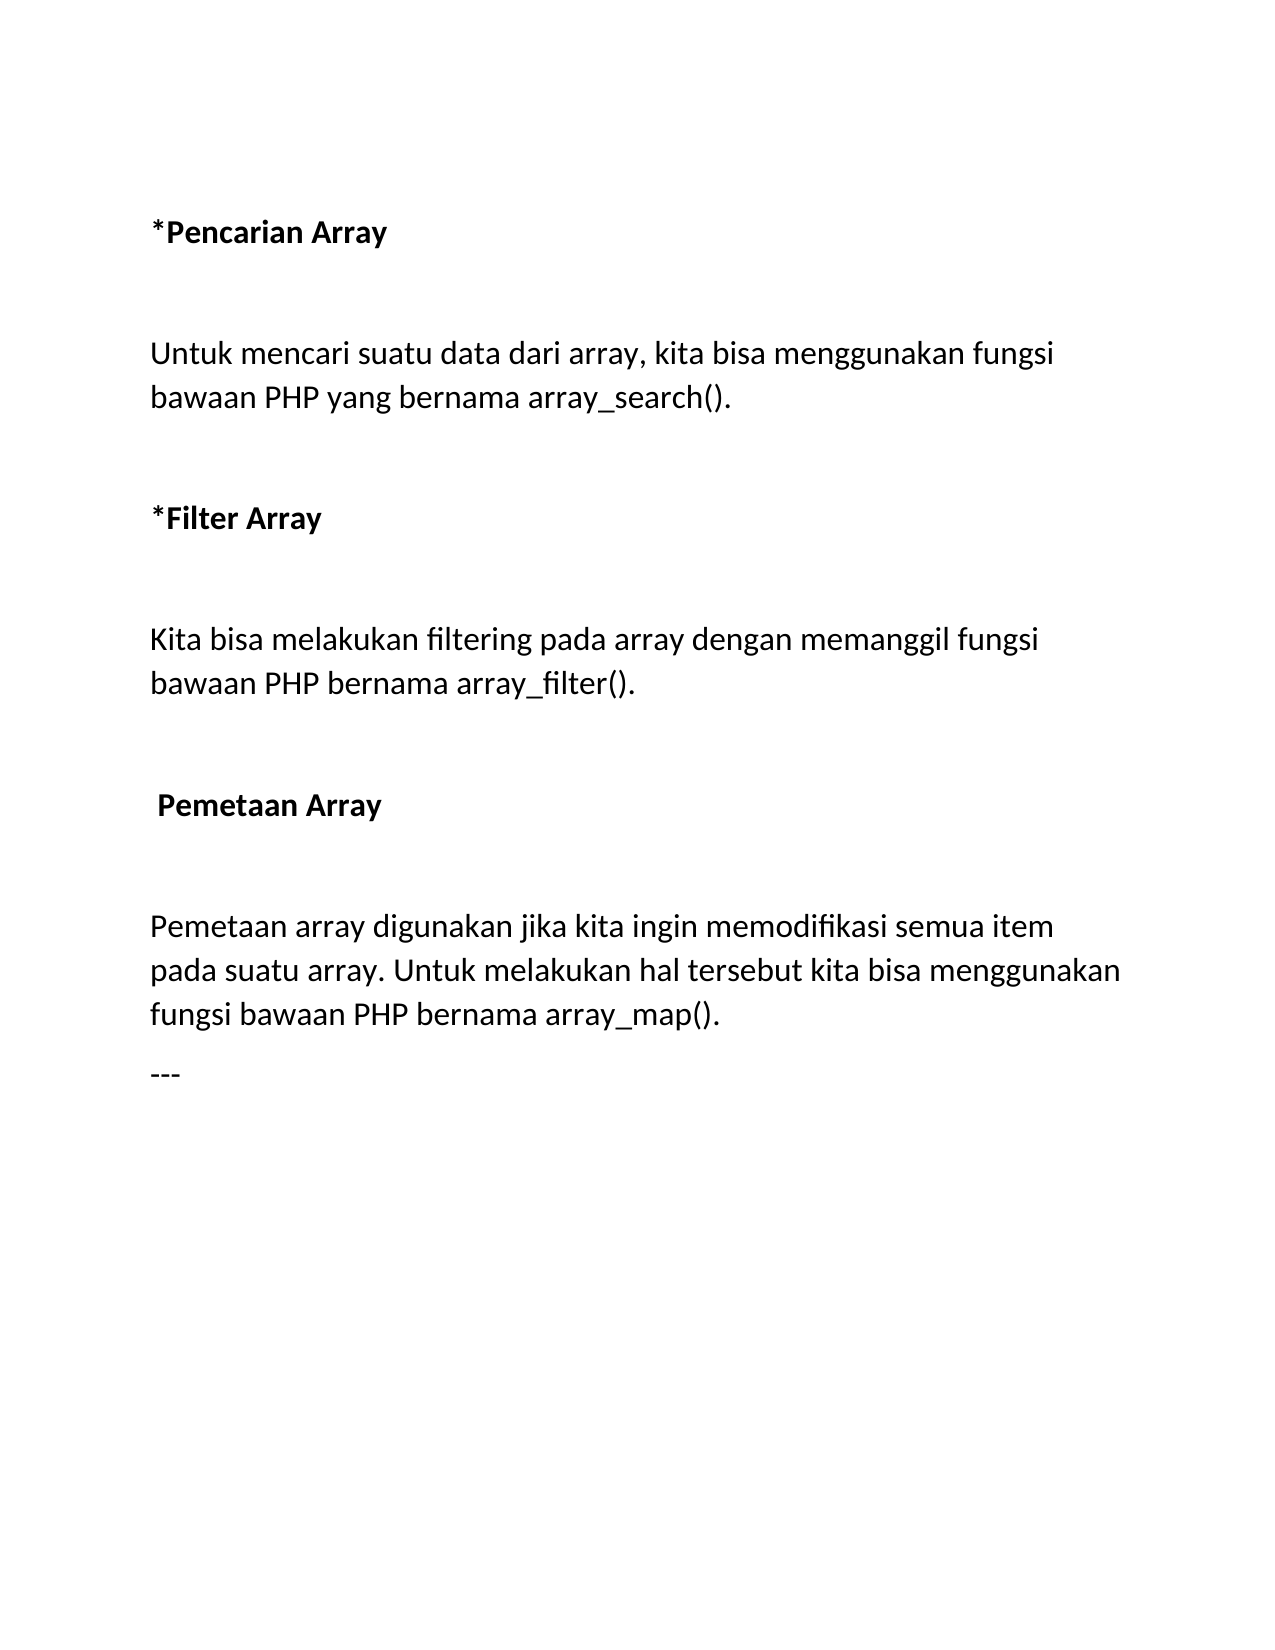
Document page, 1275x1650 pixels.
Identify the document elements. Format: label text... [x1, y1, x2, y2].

text --- [150, 1053, 1125, 1094]
text Pemetaan Array [150, 783, 1125, 824]
text Pemetaan array digunakan jika kita ingin memodifikasi semua item pada suatu array. Untuk melakukan hal tersebut kita bisa menggunakan fungsi bawaan PHP bernama array_map(). [150, 905, 1125, 1033]
text *Filter Array [150, 497, 1125, 538]
text Untuk mencari suatu data dari array, kita bisa menggunakan fungsi bawaan PHP yang bernama array_search(). [150, 332, 1125, 417]
text Kita bisa melakukan filtering pada array dengan memanggil fungsi bawaan PHP bernama array_filter(). [150, 618, 1125, 703]
text *Pencarian Array [150, 211, 1125, 251]
